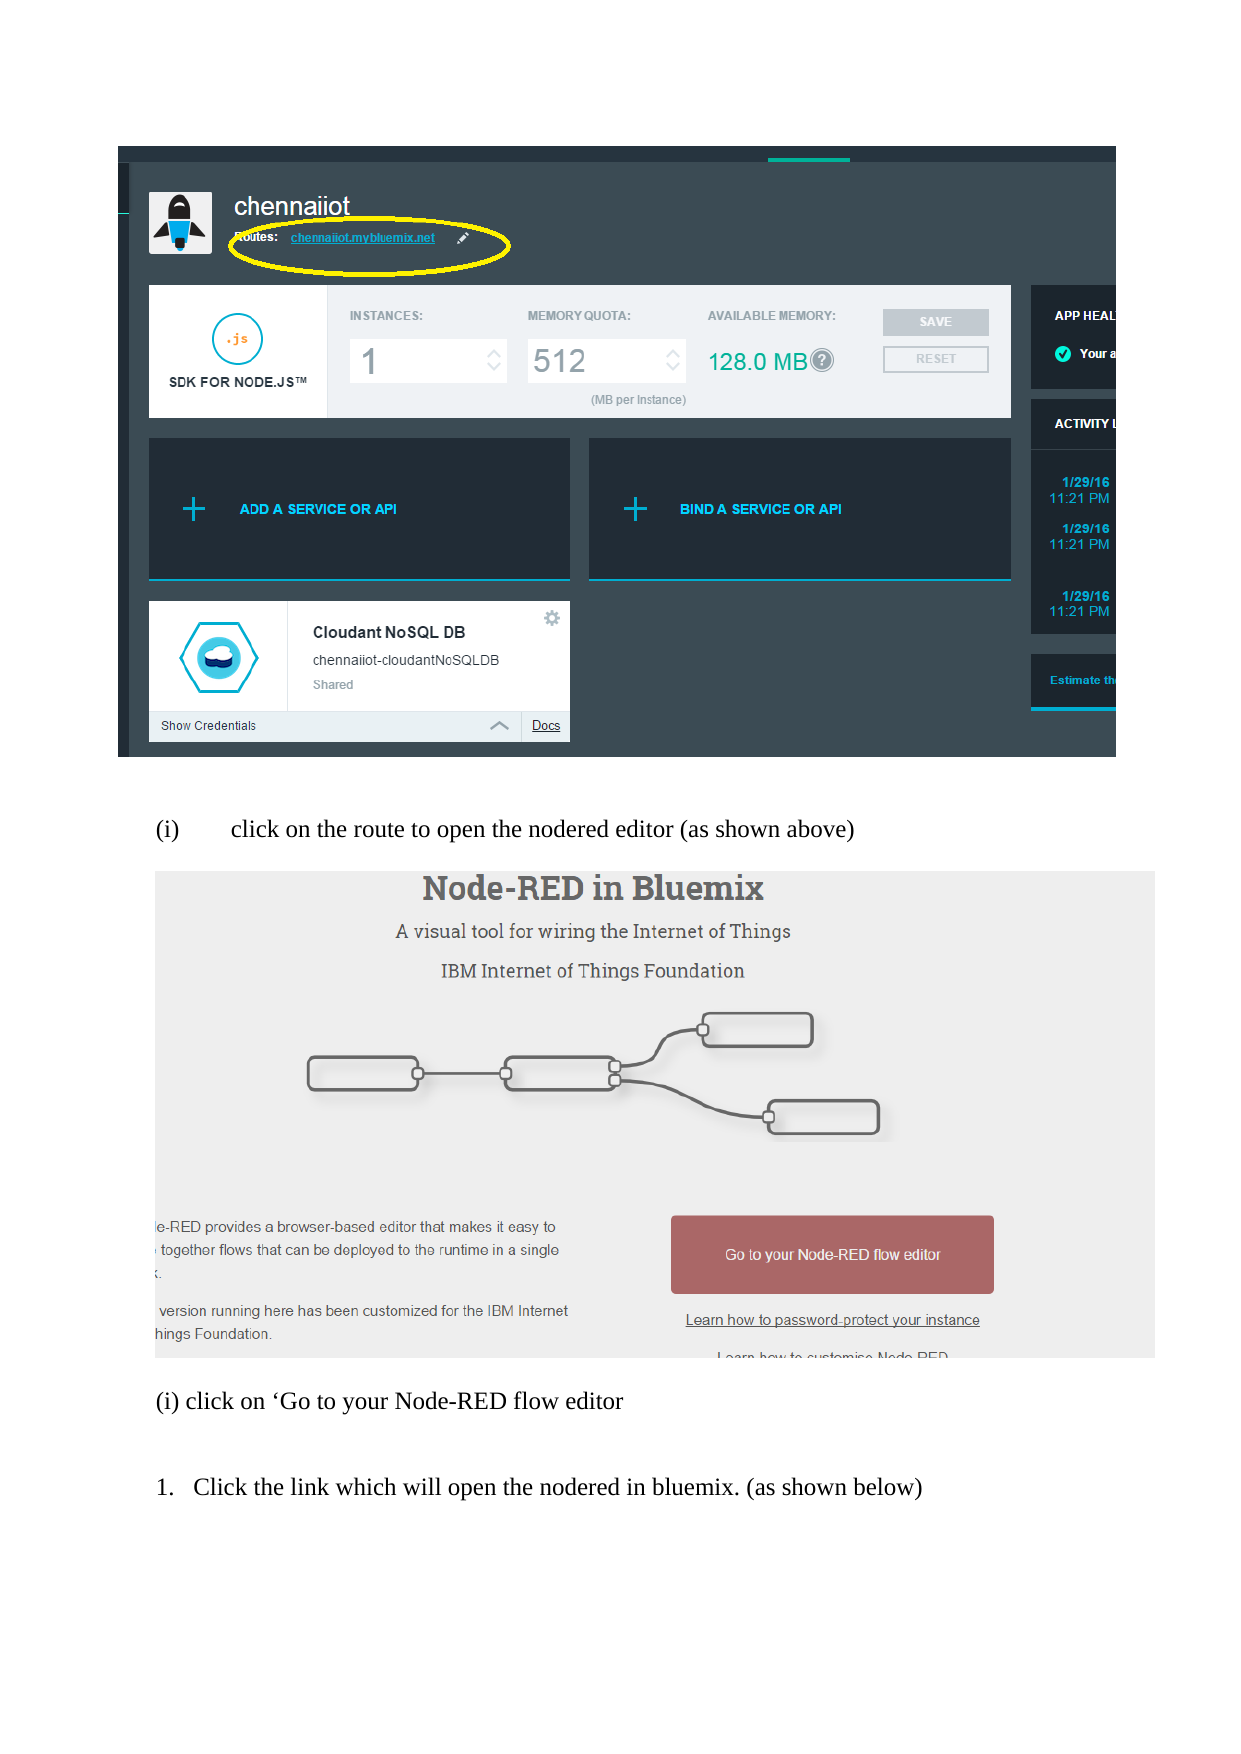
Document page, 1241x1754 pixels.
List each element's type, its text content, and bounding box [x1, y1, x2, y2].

text (i) click on ‘Go to your Node-RED flow editor [156, 1386, 1122, 1415]
list Click the link which will open the nodered in bluemix. (as shown below) [156, 1472, 1122, 1501]
picture [118, 146, 1116, 757]
picture [155, 871, 1155, 1358]
list click on the route to open the nodered editor (as shown above) [156, 814, 1122, 843]
